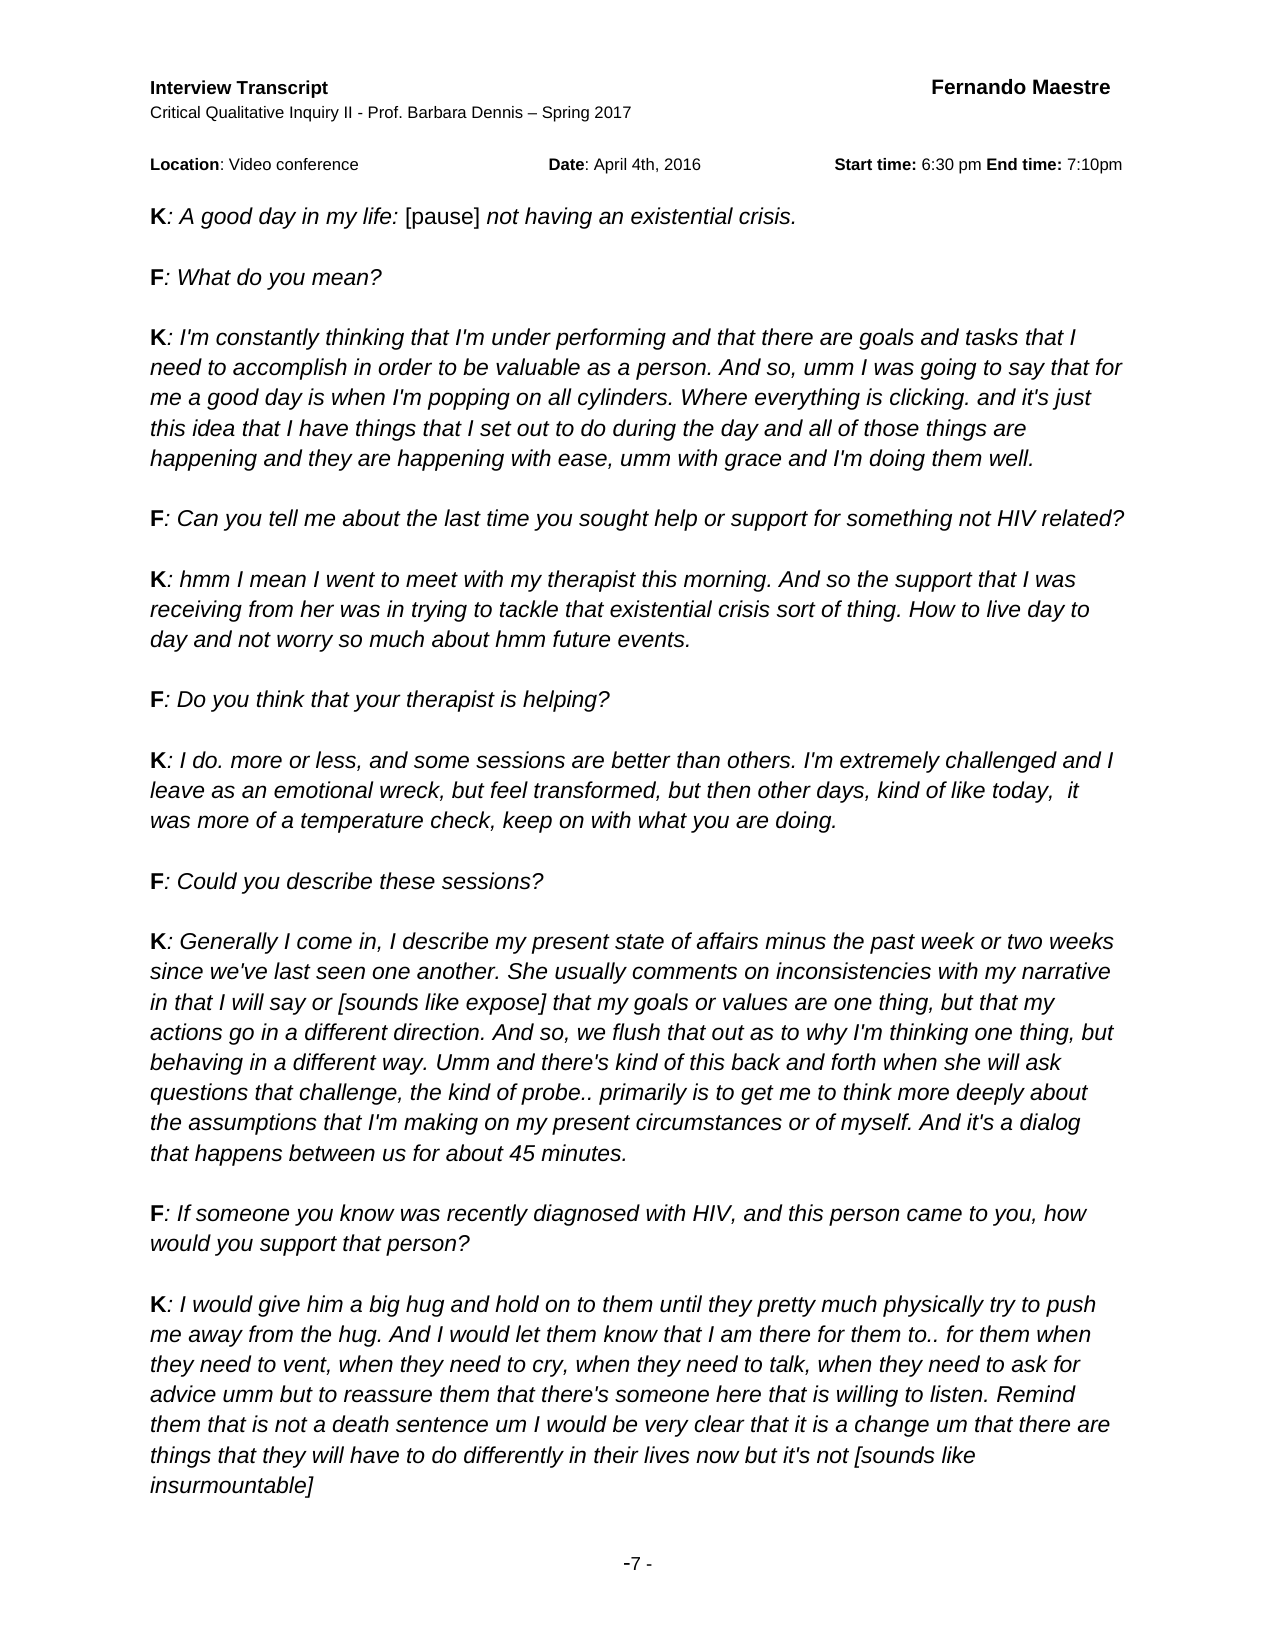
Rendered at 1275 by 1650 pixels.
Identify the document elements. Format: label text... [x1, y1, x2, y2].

text K: I would give him a big hug and hold on to them until they pretty much physically try to push me away from the hug. And I would let them know that I am there for them to.. for them when they need to vent, when they need to cry, when they need to talk, when they need to ask for advice umm but to reassure them that there's someone here that is willing to listen. Remind them that is not a death sentence um I would be very clear that it is a change um that there are things that they will have to do differently in their lives now but it's not [sounds like insurmountable] [150, 1291, 1125, 1498]
text F: Could you describe these sessions? [150, 868, 1125, 894]
text F: If someone you know was recently diagnosed with HIV, and this person came to you, how would you support that person? [150, 1200, 1125, 1256]
text K: I'm constantly thinking that I'm under performing and that there are goals and tasks that I need to accomplish in order to be valuable as a person. And so, umm I was going to say that for me a good day is when I'm popping on all cylinders. Where everything is clicking. and it's just this idea that I have things that I set out to do during the day and all of those things are happening and they are happening with ease, umm with grace and I'm doing them well. [150, 324, 1125, 471]
text K: hmm I mean I went to meet with my therapist this morning. And so the support that I was receiving from her was in trying to tackle that existential crisis sort of thing. How to live day to day and not worry so much about hmm future events. [150, 566, 1125, 652]
text F: What do you mean? [150, 263, 1125, 290]
text K: Generally I come in, I describe my present state of affairs minus the past week or two weeks since we've last seen one another. She usually comments on inconsistencies with my narrative in that I will say or [sounds like expose] that my goals or values are one thing, but that my actions go in a different direction. And so, we flush that out as to why I'm thinking one thing, but behaving in a different way. Umm and there's kind of this back and forth when she will ask questions that challenge, the kind of probe.. primarily is to get me to think more deeply about the assumptions that I'm making on my present circumstances or of myself. And it's a dialog that happens between us for about 45 minutes. [150, 928, 1125, 1166]
text F: Do you think that your therapist is helping? [150, 686, 1125, 713]
text K: I do. more or less, and some sessions are better than others. I'm extremely challenged and I leave as an emotional wreck, but feel transformed, but then other days, kind of like today, it was more of a temperature check, keep on with what you are doing. [150, 747, 1125, 833]
text F: Can you tell me about the last time you sought help or support for something not HIV related? [150, 505, 1125, 531]
text K: A good day in my life: [pause] not having an existential crisis. [150, 203, 1125, 229]
